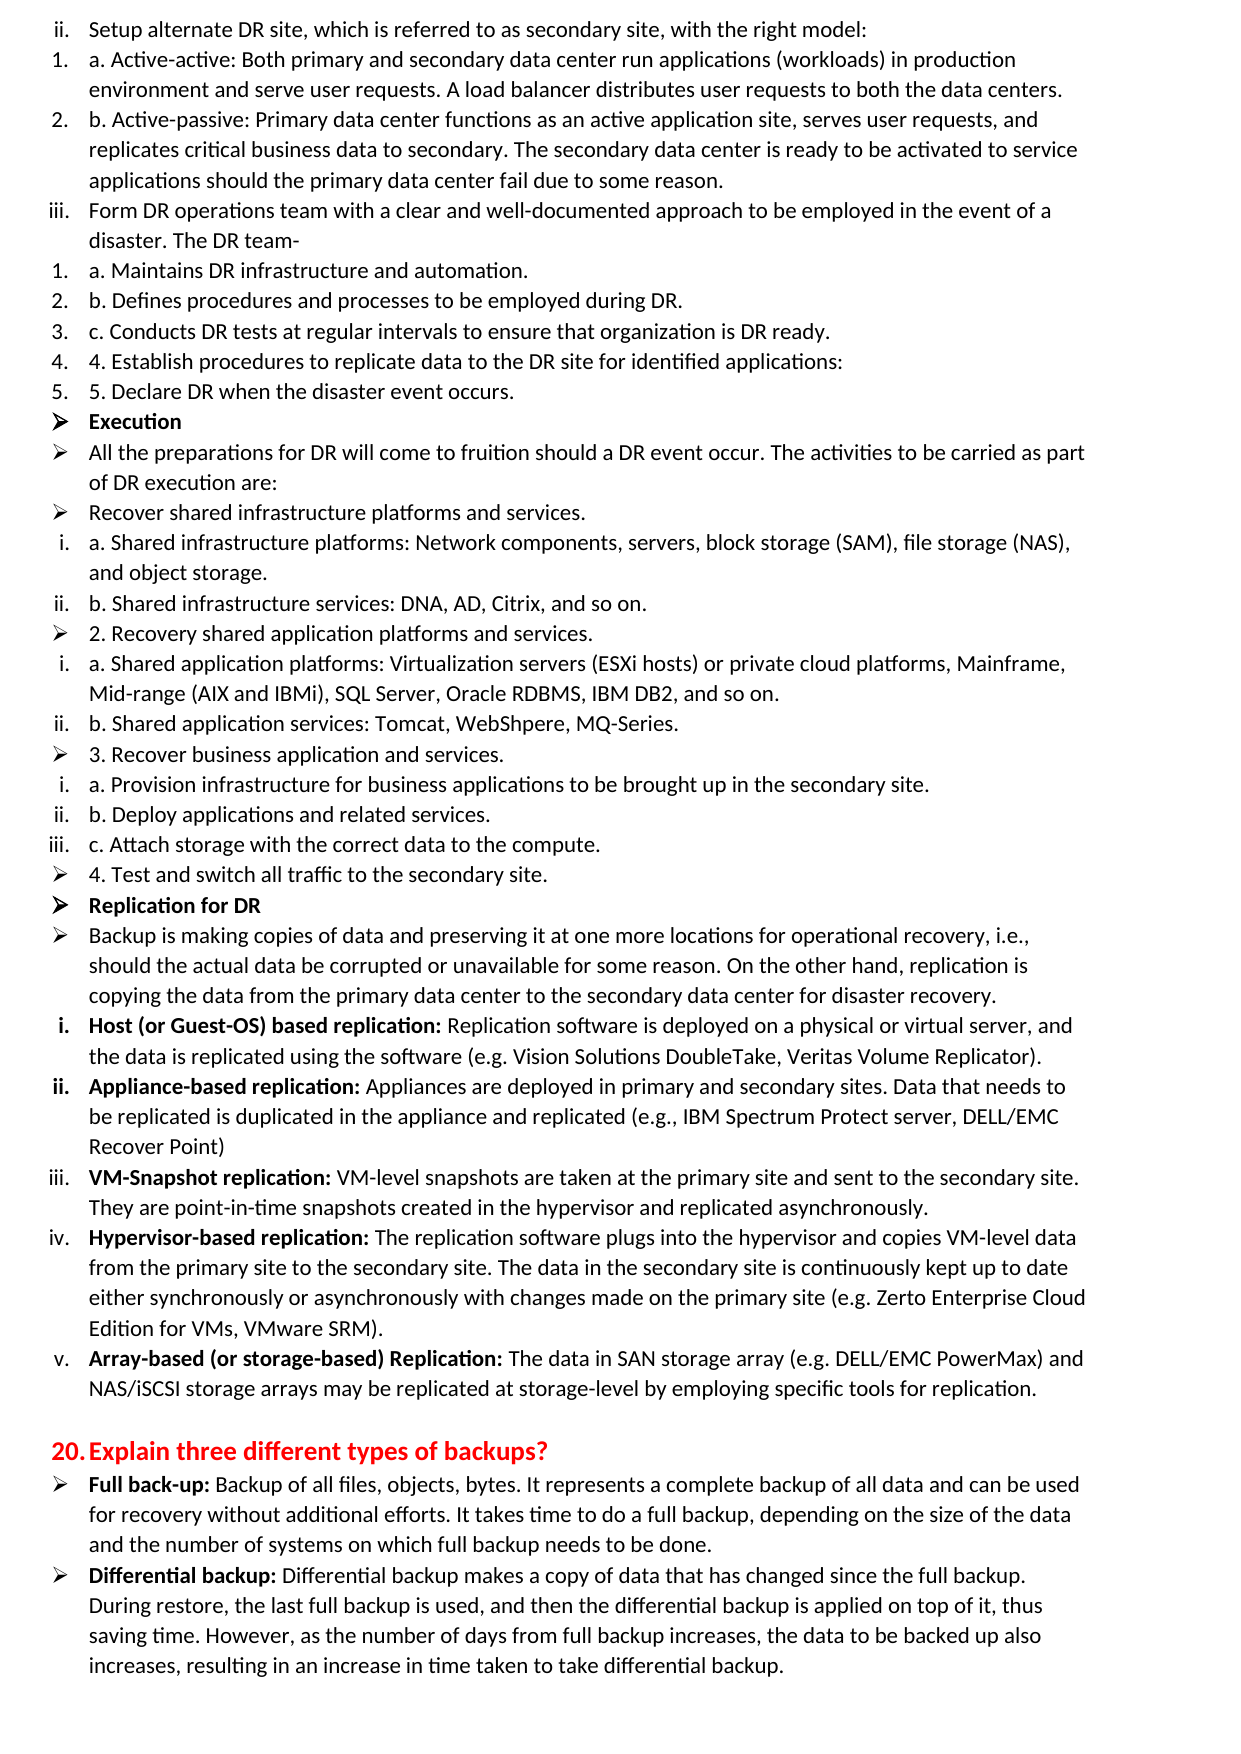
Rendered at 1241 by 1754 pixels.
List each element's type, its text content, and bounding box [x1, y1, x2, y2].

list Replication for DR [51, 891, 1090, 919]
list b. Shared application services: Tomcat, WebShpere, MQ-Series. [70, 709, 1090, 738]
list 2. Recovery shared application platforms and services. [51, 619, 1090, 647]
list b. Deploy applications and related services. [70, 800, 1090, 828]
list VM-Snapshot replication: VM-level snapshots are taken at the primary site and sent to the secondary site. They are point-in-time snapshots created in the hypervisor and replicated asynchronously. [70, 1163, 1090, 1221]
list b. Shared infrastructure services: DNA, AD, Citrix, and so on. [70, 589, 1090, 617]
list a. Provision infrastructure for business applications to be brought up in the secondary site. [70, 770, 1090, 798]
list 3. Recover business application and services. [51, 740, 1090, 768]
list 5. Declare DR when the disaster event occurs. [51, 377, 1090, 405]
list b. Active-passive: Primary data center functions as an active application site, serves user requests, and replicates critical business data to secondary. The secondary data center is ready to be activated to service applications should the primary data center fail due to some reason. [51, 105, 1090, 194]
list Recover shared infrastructure platforms and services. [51, 498, 1090, 526]
list Explain three different types of backups? [51, 1434, 1090, 1468]
list Backup is making copies of data and preserving it at one more locations for operational recovery, i.e., should the actual data be corrupted or unavailable for some reason. On the other hand, replication is copying the data from the primary data center to the secondary data center for disaster recovery. [51, 921, 1090, 1009]
list a. Active-active: Both primary and secondary data center run applications (workloads) in production environment and serve user requests. A load balancer distributes user requests to both the data centers. [51, 45, 1090, 103]
list a. Maintains DR infrastructure and automation. [51, 256, 1090, 284]
list Array-based (or storage-based) Replication: The data in SAN storage array (e.g. DELL/EMC PowerMax) and NAS/iSCSI storage arrays may be replicated at storage-level by employing specific tools for replication. [70, 1344, 1090, 1402]
list Form DR operations team with a clear and well-documented approach to be employed in the event of a disaster. The DR team- [70, 196, 1090, 254]
list a. Shared infrastructure platforms: Network components, servers, block storage (SAM), file storage (NAS), and object storage. [70, 528, 1090, 587]
list c. Conducts DR tests at regular intervals to ensure that organization is DR ready. [51, 317, 1090, 345]
list Differential backup: Differential backup makes a copy of data that has changed since the full backup. During restore, the last full backup is used, and then the differential backup is applied on top of it, thus saving time. However, as the number of days from full backup increases, the data to be backed up also increases, resulting in an increase in time taken to take differential backup. [51, 1561, 1090, 1679]
list Appliance-based replication: Appliances are deployed in primary and secondary sites. Data that needs to be replicated is duplicated in the appliance and replicated (e.g., IBM Spectrum Protect server, DELL/EMC Recover Point) [70, 1072, 1090, 1161]
list Full back-up: Backup of all files, objects, bytes. It represents a complete backup of all data and can be used for recovery without additional efforts. It takes time to do a full backup, depending on the size of the data and the number of systems on which full backup needs to be done. [51, 1470, 1090, 1559]
list Hypervisor-based replication: The replication software plugs into the hypervisor and copies VM-level data from the primary site to the secondary site. The data in the secondary site is continuously kept up to date either synchronously or asynchronously with changes made on the primary site (e.g. Zerto Enterprise Cloud Edition for VMs, VMware SRM). [70, 1223, 1090, 1342]
list All the preparations for DR will come to fruition should a DR event occur. The activities to be carried as part of DR execution are: [51, 438, 1090, 496]
list Execution [51, 407, 1090, 436]
list c. Attach storage with the correct data to the compute. [70, 830, 1090, 858]
list b. Defines procedures and processes to be employed during DR. [51, 287, 1090, 315]
list 4. Establish procedures to replicate data to the DR site for identified applications: [51, 347, 1090, 375]
list Setup alternate DR site, which is referred to as secondary site, with the right model: [70, 15, 1090, 43]
list Host (or Guest-OS) based replication: Replication software is deployed on a physical or virtual server, and the data is replicated using the software (e.g. Vision Solutions DoubleTake, Veritas Volume Replicator). [70, 1012, 1090, 1070]
list a. Shared application platforms: Virtualization servers (ESXi hosts) or private cloud platforms, Mainframe, Mid-range (AIX and IBMi), SQL Server, Oracle RDBMS, IBM DB2, and so on. [70, 649, 1090, 707]
list 4. Test and switch all traffic to the secondary site. [51, 861, 1090, 889]
